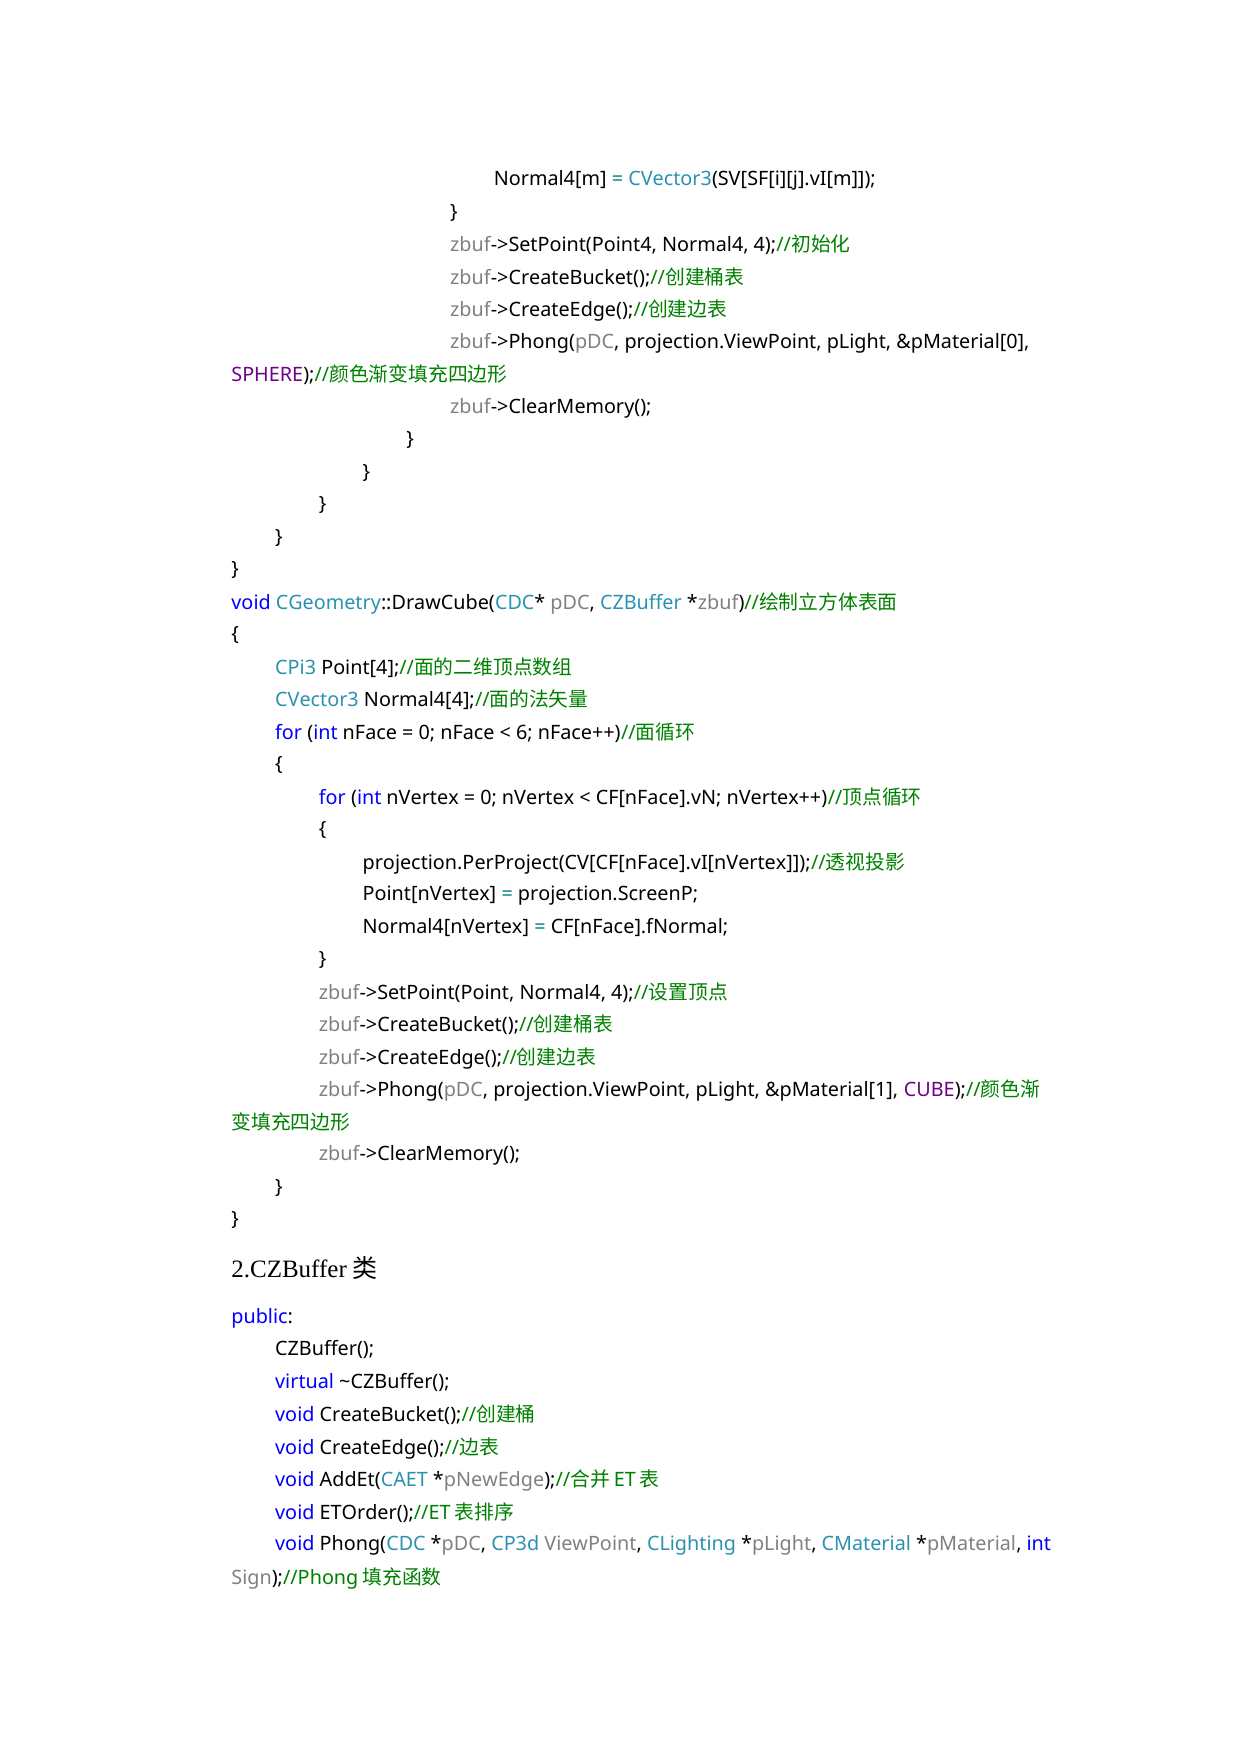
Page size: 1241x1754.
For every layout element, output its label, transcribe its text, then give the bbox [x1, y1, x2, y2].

text void AddEt(CAET *pNewEdge);//合并ET表 [231, 1462, 1053, 1494]
text zbuf->Phong(pDC, projection.ViewPoint, pLight, &pMaterial[0], SPHERE);//颜色渐变填充四边形 [231, 324, 1053, 389]
text 2.CZBuffer类 [231, 1234, 1053, 1299]
text } [231, 1169, 1053, 1202]
text } [231, 552, 1053, 584]
text } [231, 454, 1053, 487]
text zbuf->ClearMemory(); [231, 389, 1053, 422]
text Normal4[m] = CVector3(SV[SF[i][j].vI[m]]); [231, 162, 1053, 194]
text zbuf->SetPoint(Point, Normal4, 4);//设置顶点 [231, 974, 1053, 1007]
text CZBuffer(); [231, 1332, 1053, 1364]
text } [231, 1202, 1053, 1234]
text } [231, 519, 1053, 552]
text { [231, 747, 1053, 779]
text void ETOrder();//ET表排序 [231, 1494, 1053, 1527]
text void CGeometry::DrawCube(CDC* pDC, CZBuffer *zbuf)//绘制立方体表面 [231, 584, 1053, 617]
text } [231, 194, 1053, 227]
text Point[nVertex] = projection.ScreenP; [231, 877, 1053, 909]
text Normal4[nVertex] = CF[nFace].fNormal; [231, 909, 1053, 942]
text for (int nVertex = 0; nVertex < CF[nFace].vN; nVertex++)//顶点循环 [231, 779, 1053, 812]
text } [231, 422, 1053, 454]
text void CreateEdge();//边表 [231, 1429, 1053, 1462]
text CVector3 Normal4[4];//面的法矢量 [231, 682, 1053, 714]
text zbuf->CreateBucket();//创建桶表 [231, 1007, 1053, 1039]
text zbuf->CreateEdge();//创建边表 [231, 292, 1053, 324]
text } [231, 487, 1053, 519]
text } [231, 942, 1053, 974]
text void Phong(CDC *pDC, CP3d ViewPoint, CLighting *pLight, CMaterial *pMaterial, int Sign);//Phong填充函数 [231, 1527, 1053, 1592]
text { [231, 812, 1053, 844]
text virtual ~CZBuffer(); [231, 1364, 1053, 1397]
text zbuf->CreateBucket();//创建桶表 [231, 259, 1053, 292]
text zbuf->ClearMemory(); [231, 1137, 1053, 1169]
text for (int nFace = 0; nFace < 6; nFace++)//面循环 [231, 714, 1053, 747]
text void CreateBucket();//创建桶 [231, 1397, 1053, 1429]
text zbuf->CreateEdge();//创建边表 [231, 1039, 1053, 1072]
text { [231, 617, 1053, 649]
text CPi3 Point[4];//面的二维顶点数组 [231, 649, 1053, 682]
text public: [231, 1299, 1053, 1332]
text zbuf->SetPoint(Point4, Normal4, 4);//初始化 [231, 227, 1053, 259]
text zbuf->Phong(pDC, projection.ViewPoint, pLight, &pMaterial[1], CUBE);//颜色渐变填充四边形 [231, 1072, 1053, 1137]
text projection.PerProject(CV[CF[nFace].vI[nVertex]]);//透视投影 [231, 844, 1053, 877]
